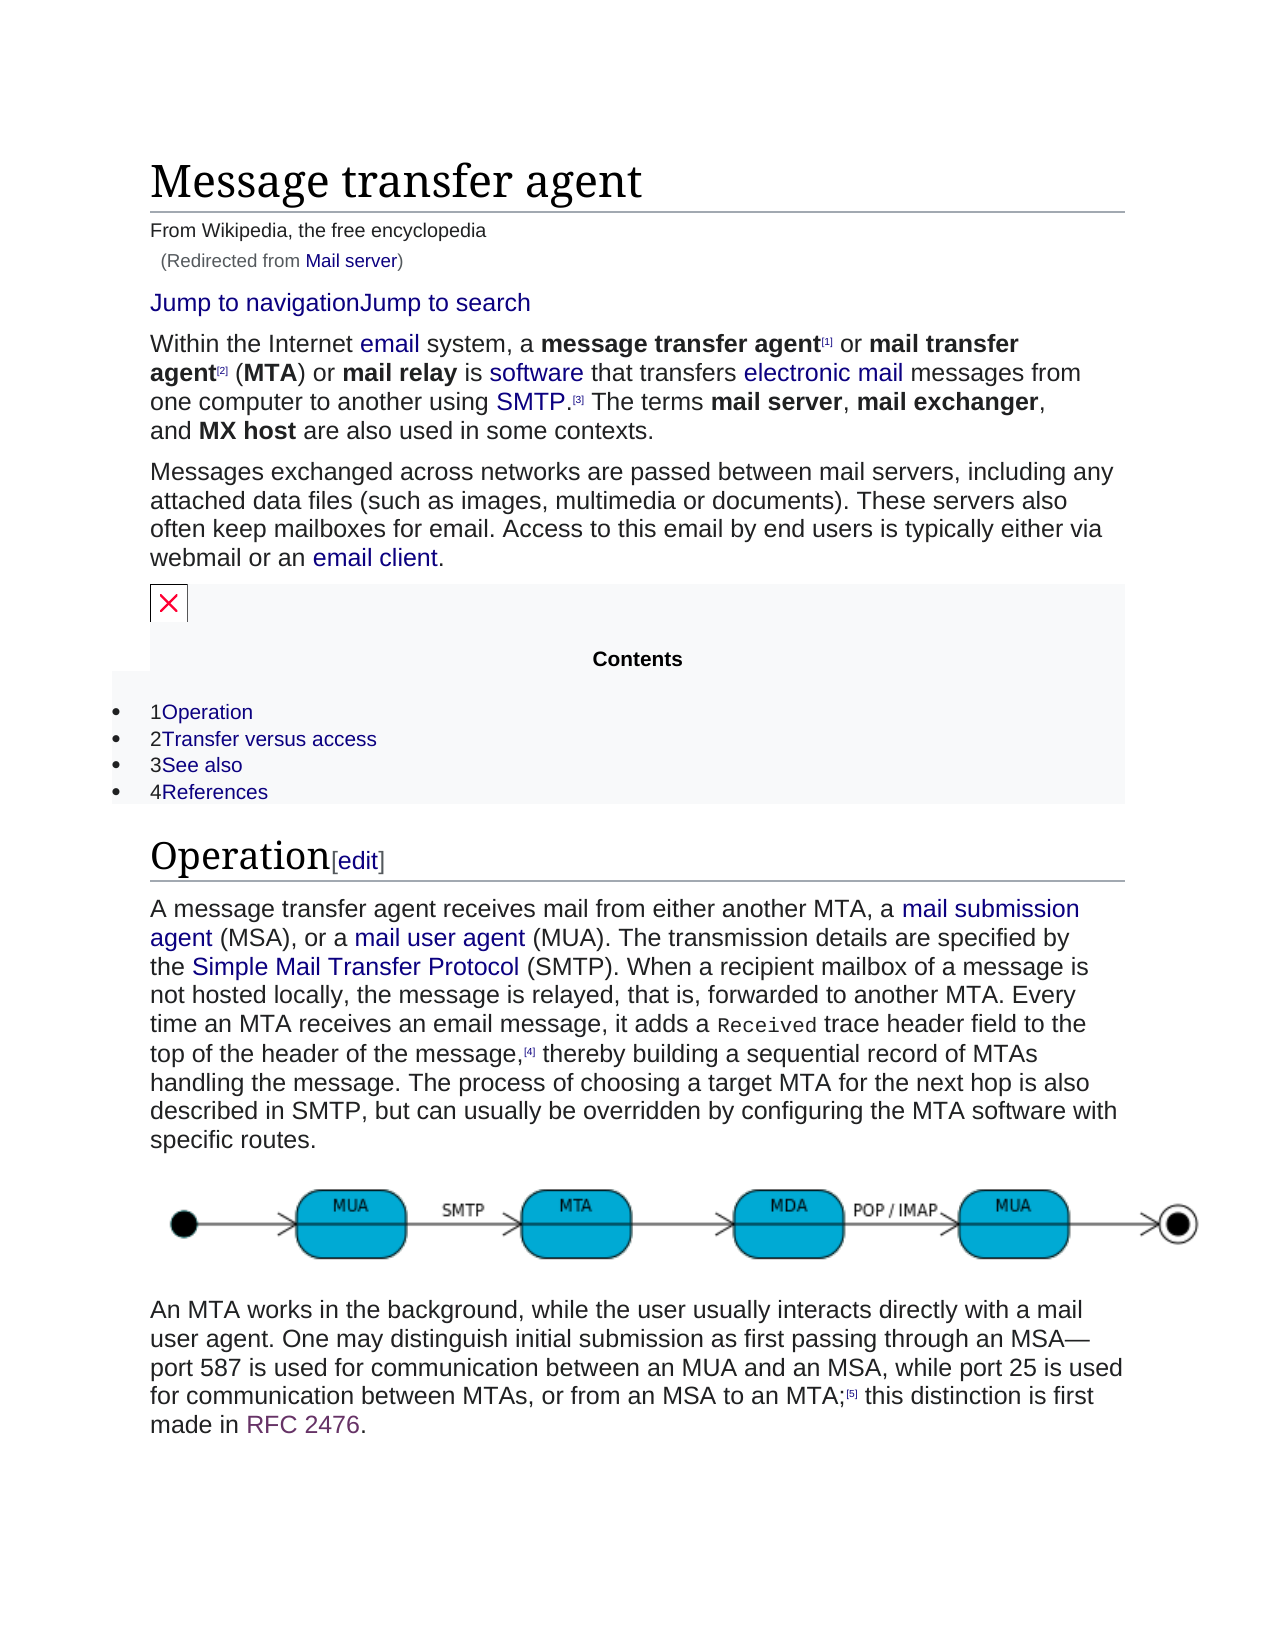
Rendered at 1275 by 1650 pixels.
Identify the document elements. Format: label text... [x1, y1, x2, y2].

list 2Transfer versus access [112, 727, 1125, 751]
picture [150, 1166, 1219, 1283]
list 4References [112, 780, 1125, 804]
text From Wikipedia, the free encyclopedia [150, 219, 1125, 242]
text An MTA works in the background, while the user usually interacts directly with a mail user agent. One may distinguish initial submission as first passing through an MSA—port 587 is used for communication between an MUA and an MSA, while port 25 is used for communication between MTAs, or from an MSA to an MTA;[5] this distinction is first made in RFC 2476. [150, 1295, 1125, 1439]
text Message transfer agent [150, 150, 1125, 211]
text Messages exchanged across networks are passed between mail servers, including any attached data files (such as images, multimedia or documents). These servers also often keep mailboxes for email. Access to this email by end users is typically either via webmail or an email client. [150, 457, 1125, 572]
text Operation[edit] [150, 829, 1125, 880]
list 1Operation [112, 700, 1125, 724]
list 3See also [112, 753, 1125, 777]
text Jump to navigationJump to search [150, 288, 1125, 317]
text Within the Internet email system, a message transfer agent[1] or mail transfer agent[2] (MTA) or mail relay is software that transfers electronic mail messages from one computer to another using SMTP.[3] The terms mail server, mail exchanger, and MX host are also used in some contexts. [150, 329, 1125, 444]
text A message transfer agent receives mail from either another MTA, a mail submission agent (MSA), or a mail user agent (MUA). The transmission details are specified by the Simple Mail Transfer Protocol (SMTP). When a recipient mailbox of a message is not hosted locally, the message is relayed, that is, forwarded to another MTA. Every time an MTA receives an email message, it adds a Received trace header field to the top of the header of the message,[4] thereby building a sequential record of MTAs handling the message. The process of choosing a target MTA for the next hop is also described in SMTP, but can usually be overridden by configuring the MTA software with specific routes. [150, 894, 1125, 1154]
text Contents [150, 647, 1125, 671]
text (Redirected from Mail server) [150, 242, 1125, 272]
